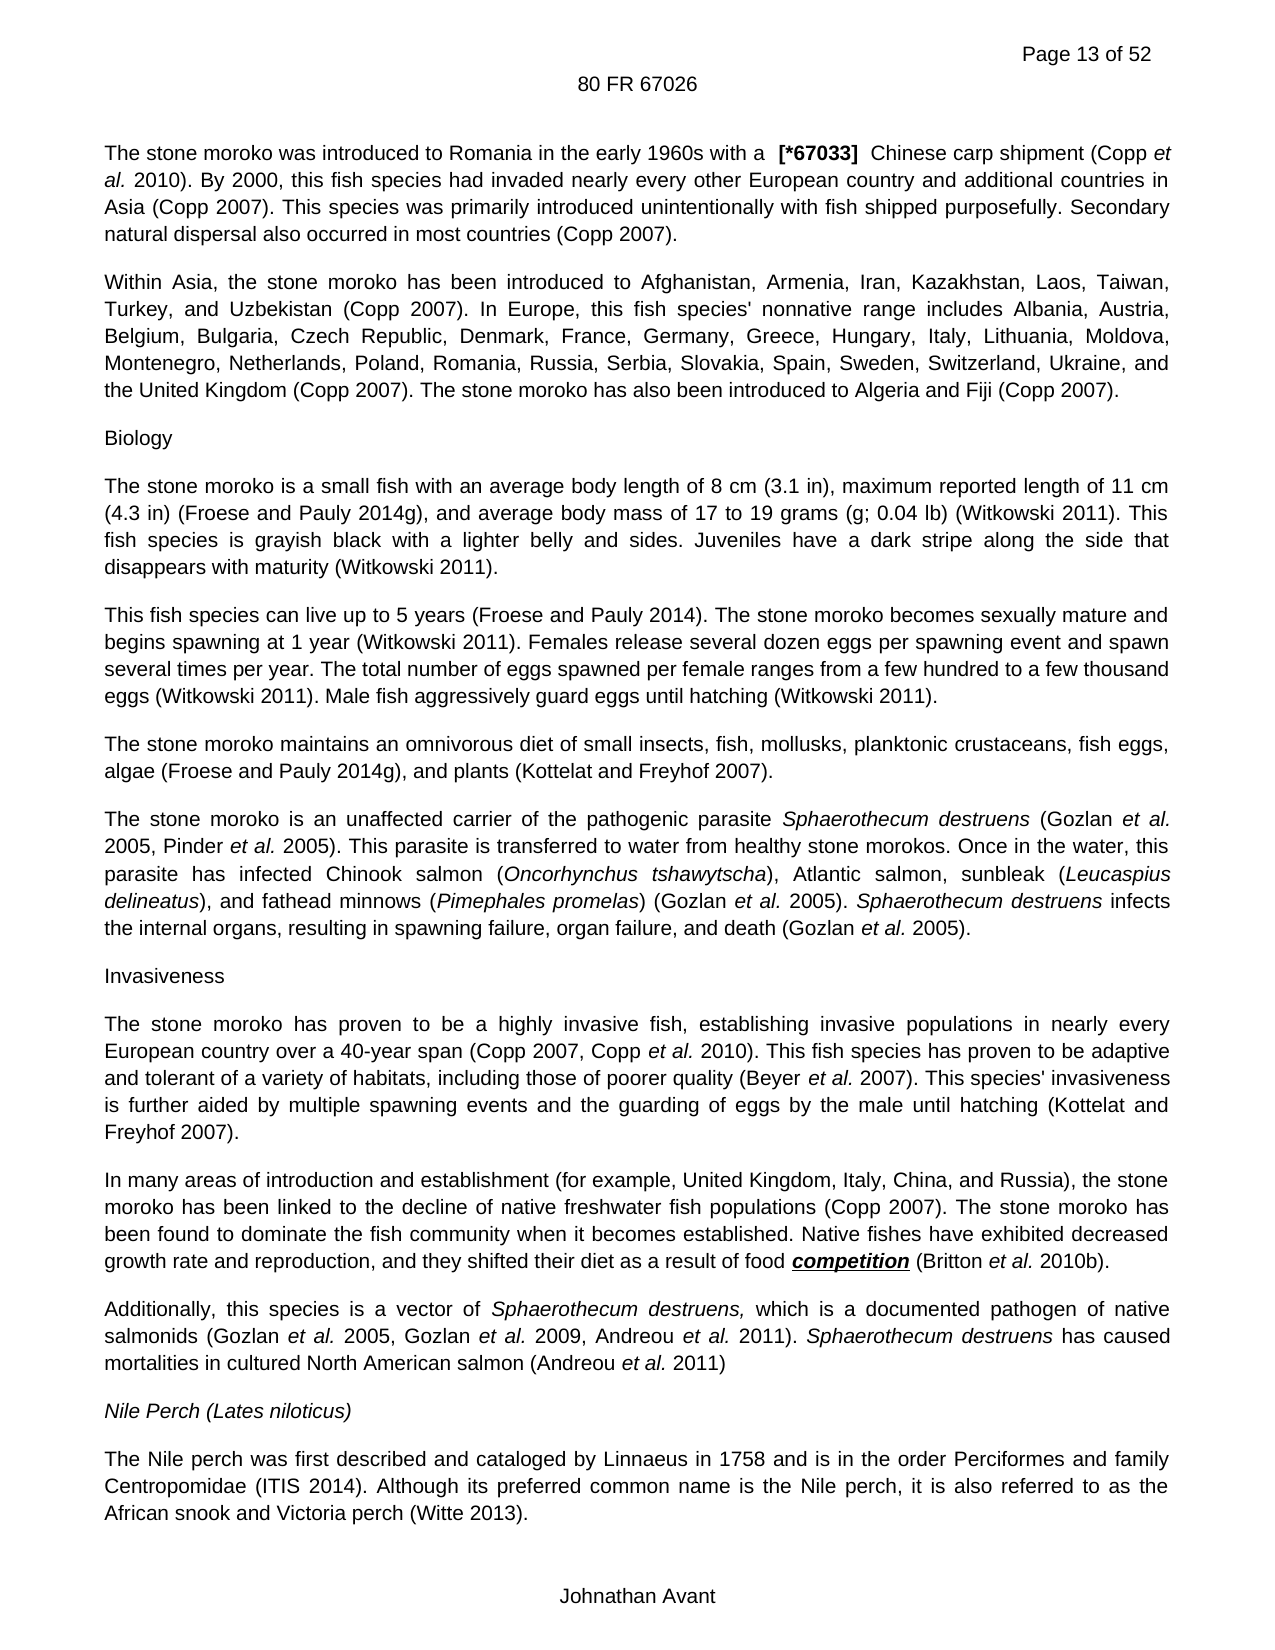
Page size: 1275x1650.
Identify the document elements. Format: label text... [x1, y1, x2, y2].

text The Nile perch was first described and cataloged by Linnaeus in 1758 and is in the order Perciformes and family Centropomidae (ITIS 2014). Although its preferred common name is the Nile perch, it is also referred to as the African snook and Victoria perch (Witte 2013). [104, 1444, 1171, 1525]
text Additionally, this species is a vector of Sphaerothecum destruens, which is a documented pathogen of native salmonids (Gozlan et al. 2005, Gozlan et al. 2009, Andreou et al. 2011). Sphaerothecum destruens has caused mortalities in cultured North American salmon (Andreou et al. 2011) [104, 1294, 1171, 1375]
text In many areas of introduction and establishment (for example, United Kingdom, Italy, China, and Russia), the stone moroko has been linked to the decline of native freshwater fish populations (Copp 2007). The stone moroko has been found to dominate the fish community when it becomes established. Native fishes have exhibited decreased growth rate and reproduction, and they shifted their diet as a result of food competition (Britton et al. 2010b). [104, 1164, 1171, 1273]
text The stone moroko is a small fish with an average body length of 8 cm (3.1 in), maximum reported length of 11 cm (4.3 in) (Froese and Pauly 2014g), and average body mass of 17 to 19 grams (g; 0.04 lb) (Witkowski 2011). This fish species is grayish black with a lighter belly and sides. Juveniles have a dark stripe along the side that disappears with maturity (Witkowski 2011). [104, 471, 1171, 579]
text Within Asia, the stone moroko has been introduced to Afghanistan, Armenia, Iran, Kazakhstan, Laos, Taiwan, Turkey, and Uzbekistan (Copp 2007). In Europe, this fish species' nonnative range includes Albania, Austria, Belgium, Bulgaria, Czech Republic, Denmark, France, Germany, Greece, Hungary, Italy, Lithuania, Moldova, Montenegro, Netherlands, Poland, Romania, Russia, Serbia, Slovakia, Spain, Sweden, Switzerland, Ukraine, and the United Kingdom (Copp 2007). The stone moroko has also been introduced to Algeria and Fiji (Copp 2007). [104, 267, 1171, 402]
text This fish species can live up to 5 years (Froese and Pauly 2014). The stone moroko becomes sexually mature and begins spawning at 1 year (Witkowski 2011). Females release several dozen eggs per spawning event and spawn several times per year. The total number of eggs spawned per female ranges from a few hundred to a few thousand eggs (Witkowski 2011). Male fish aggressively guard eggs until hatching (Witkowski 2011). [104, 600, 1171, 708]
text The stone moroko was introduced to Romania in the early 1960s with a [*67033] Chinese carp shipment (Copp et al. 2010). By 2000, this fish species had invaded nearly every other European country and additional countries in Asia (Copp 2007). This species was primarily introduced unintentionally with fish shipped purposefully. Secondary natural dispersal also occurred in most countries (Copp 2007). [104, 137, 1171, 246]
text The stone moroko is an unaffected carrier of the pathogenic parasite Sphaerothecum destruens (Gozlan et al. 2005, Pinder et al. 2005). This parasite is transferred to water from healthy stone morokos. Once in the water, this parasite has infected Chinook salmon (Oncorhynchus tshawytscha), Atlantic salmon, sunbleak (Leucaspius delineatus), and fathead minnows (Pimephales promelas) (Gozlan et al. 2005). Sphaerothecum destruens infects the internal organs, resulting in spawning failure, organ failure, and death (Gozlan et al. 2005). [104, 804, 1171, 939]
text The stone moroko maintains an omnivorous diet of small insects, fish, mollusks, planktonic crustaceans, fish eggs, algae (Froese and Pauly 2014g), and plants (Kottelat and Freyhof 2007). [104, 729, 1171, 783]
text Biology [104, 423, 1171, 450]
text Invasiveness [104, 960, 1171, 987]
text The stone moroko has proven to be a highly invasive fish, establishing invasive populations in nearly every European country over a 40-year span (Copp 2007, Copp et al. 2010). This fish species has proven to be adaptive and tolerant of a variety of habitats, including those of poorer quality (Beyer et al. 2007). This species' invasiveness is further aided by multiple spawning events and the guarding of eggs by the male until hatching (Kottelat and Freyhof 2007). [104, 1008, 1171, 1144]
text Nile Perch (Lates niloticus) [104, 1396, 1171, 1423]
